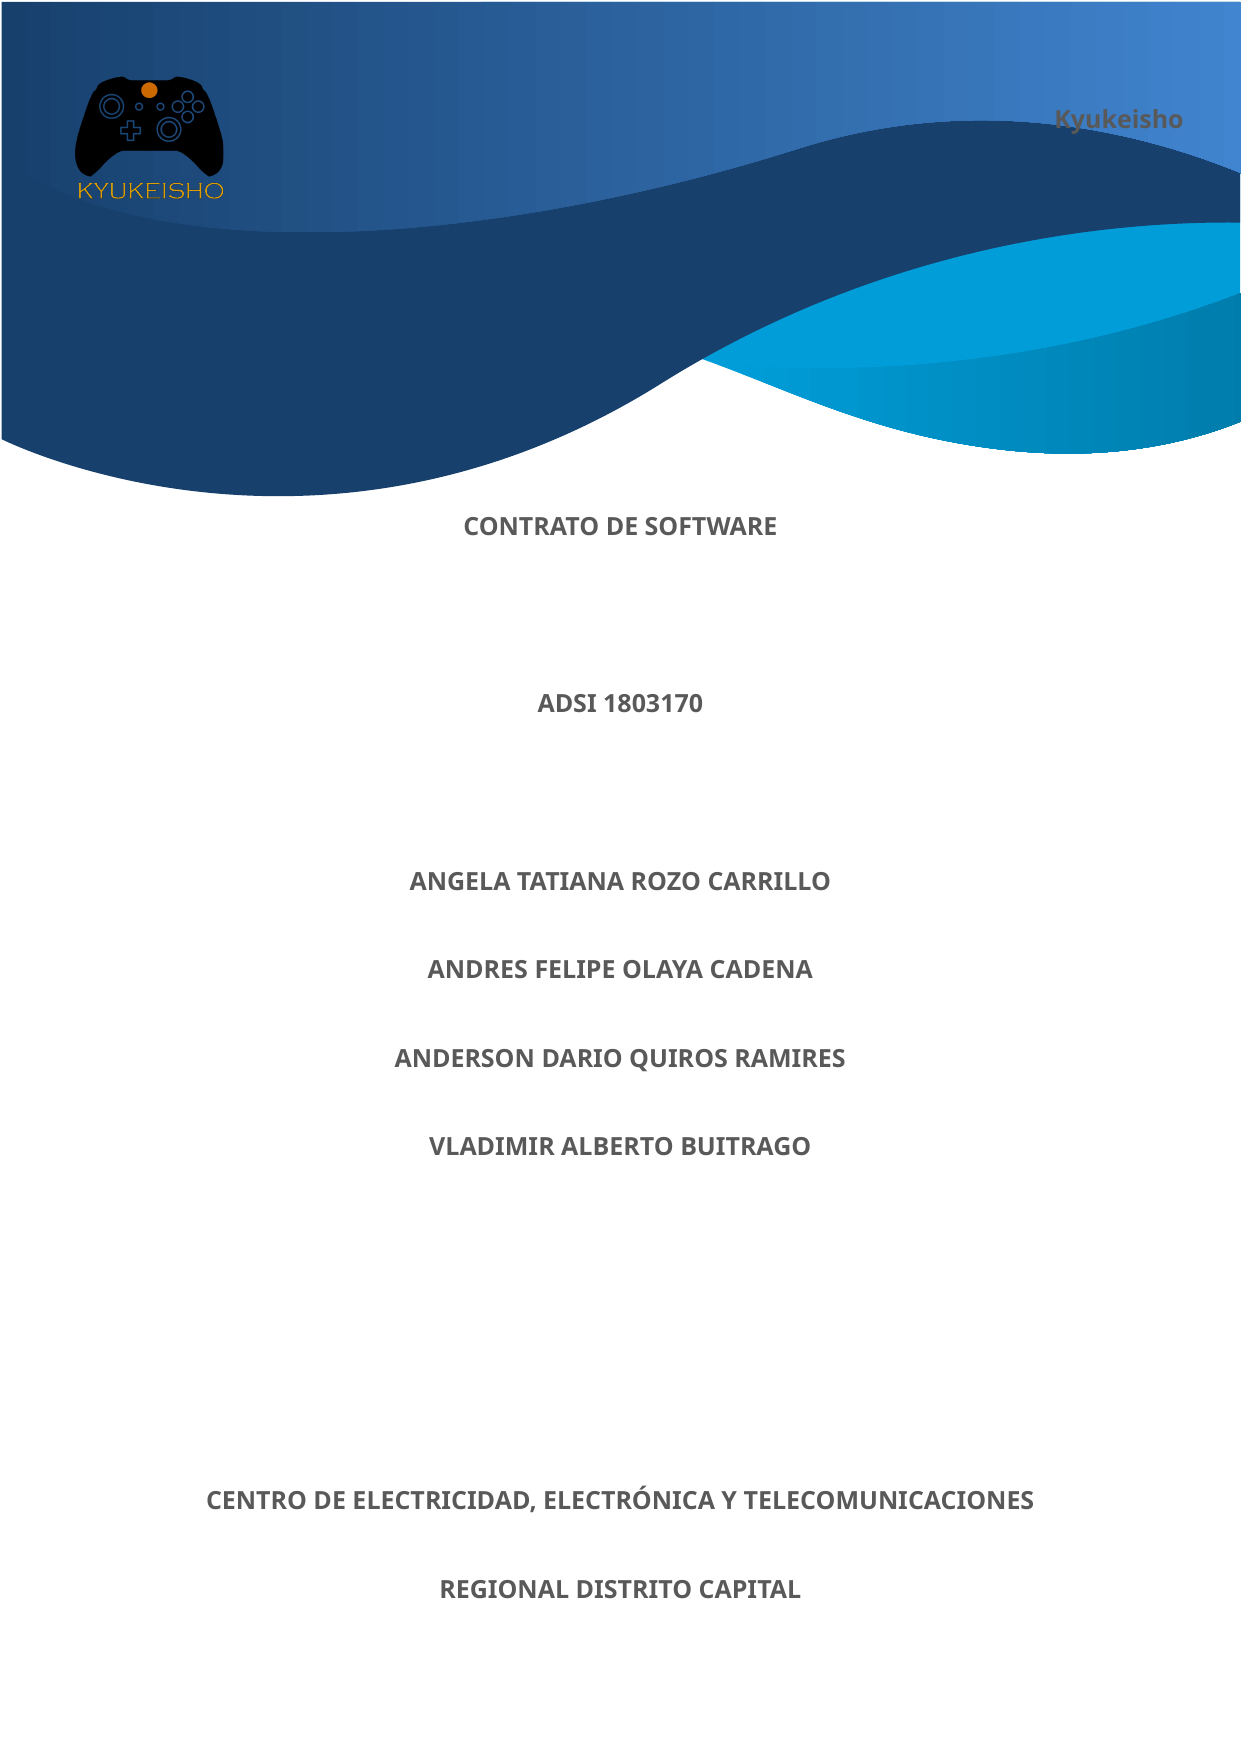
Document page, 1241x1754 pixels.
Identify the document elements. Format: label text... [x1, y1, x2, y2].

text ADSI 1803170 [150, 686, 1090, 720]
text CENTRO DE ELECTRICIDAD, ELECTRÓNICA Y TELECOMUNICACIONES [150, 1483, 1090, 1517]
text ANGELA TATIANA ROZO CARRILLO [150, 863, 1090, 897]
text VLADIMIR ALBERTO BUITRAGO [150, 1129, 1090, 1163]
text CONTRATO DE SOFTWARE [150, 509, 1090, 543]
text ANDRES FELIPE OLAYA CADENA [150, 952, 1090, 986]
picture [75, 52, 224, 201]
text ANDERSON DARIO QUIROS RAMIRES [150, 1040, 1090, 1074]
text REGIONAL DISTRITO CAPITAL [150, 1572, 1090, 1606]
